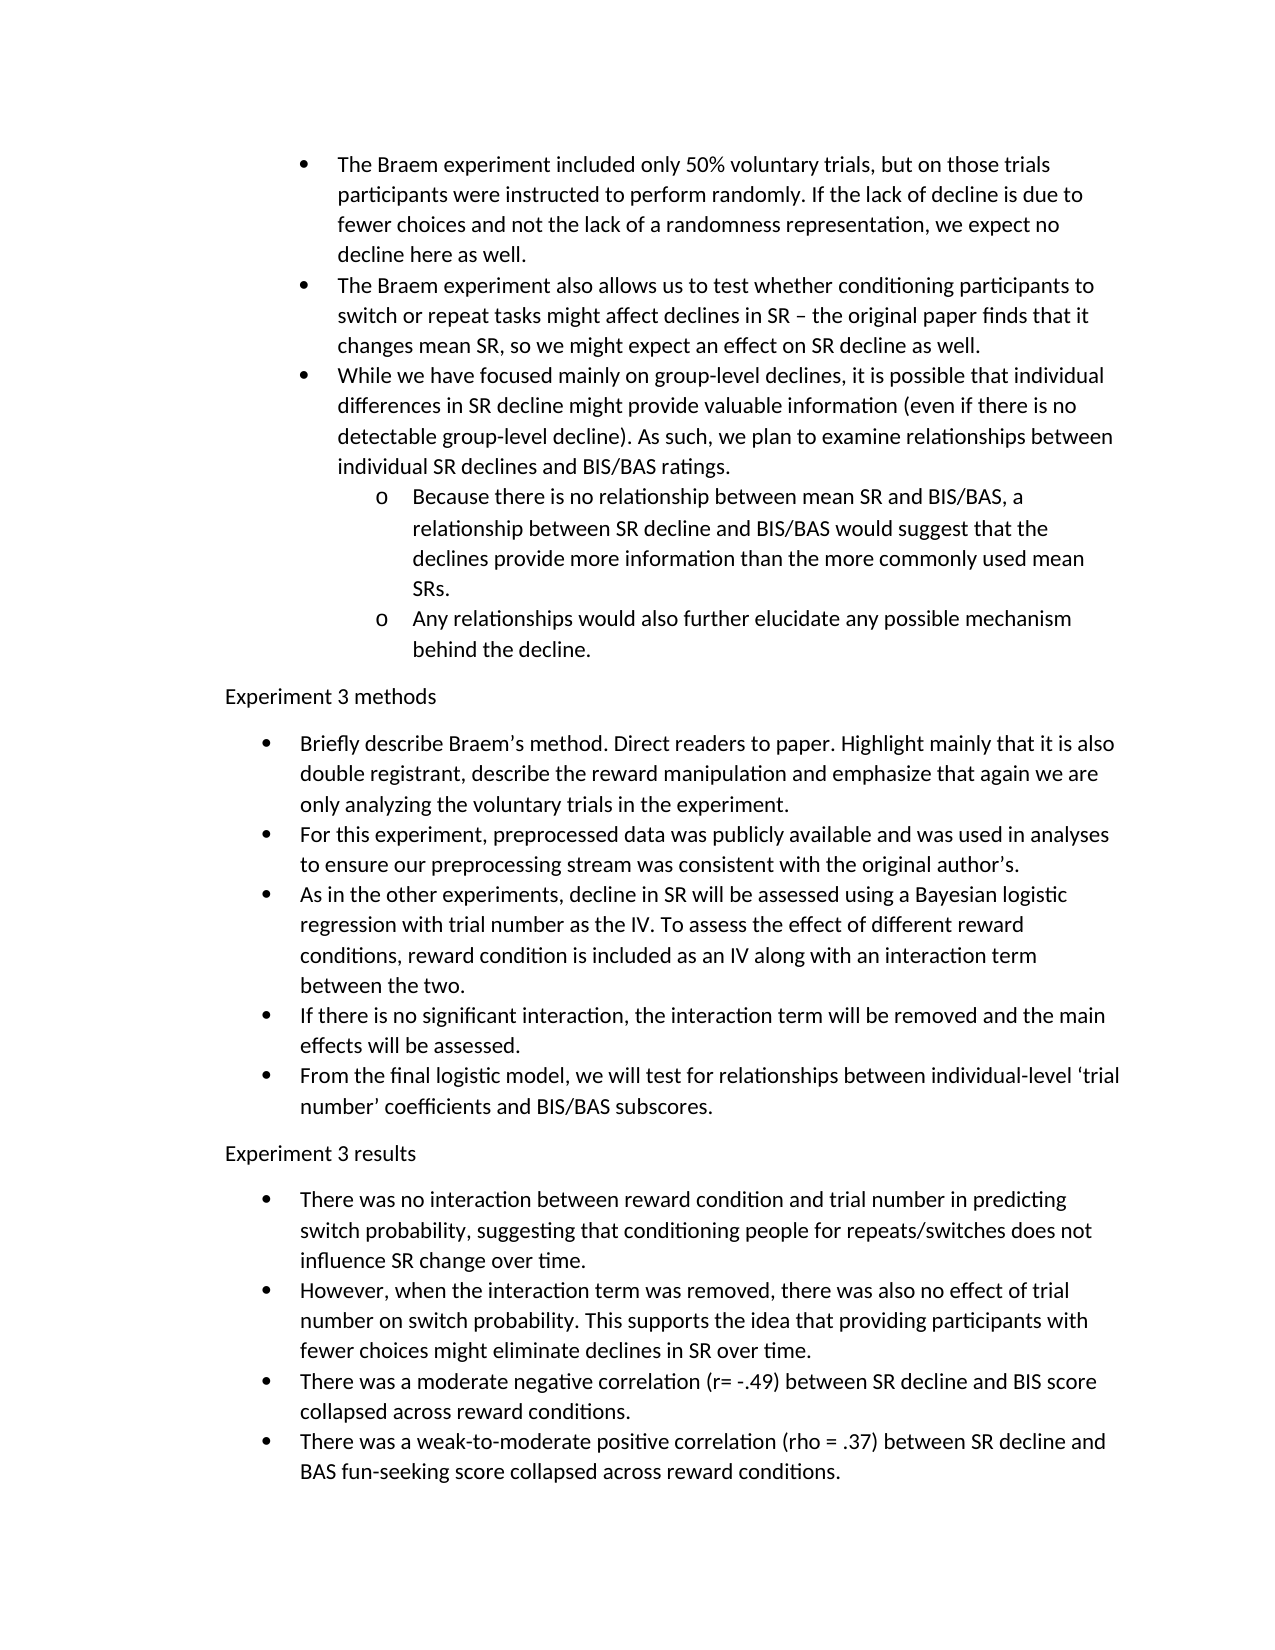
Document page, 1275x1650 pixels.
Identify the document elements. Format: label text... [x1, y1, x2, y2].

text Experiment 3 methods [225, 682, 1125, 711]
list There was a moderate negative correlation (r= -.49) between SR decline and BIS score collapsed across reward conditions. [262, 1367, 1125, 1425]
list From the final logistic model, we will test for relationships between individual-level ‘trial number’ coefficients and BIS/BAS subscores. [262, 1062, 1125, 1120]
list As in the other experiments, decline in SR will be assessed using a Bayesian logistic regression with trial number as the IV. To assess the effect of different reward conditions, reward condition is included as an IV along with an interaction term between the two. [262, 880, 1125, 999]
list Any relationships would also further elucidate any possible mechanism behind the decline. [375, 604, 1125, 664]
list While we have focused mainly on group-level declines, it is possible that individual differences in SR decline might provide valuable information (even if there is no detectable group-level decline). As such, we plan to examine relationships between individual SR declines and BIS/BAS ratings. [300, 361, 1125, 480]
list The Braem experiment also allows us to test whether conditioning participants to switch or repeat tasks might affect declines in SR – the original paper finds that it changes mean SR, so we might expect an effect on SR decline as well. [300, 271, 1125, 359]
list If there is no significant interaction, the interaction term will be removed and the main effects will be assessed. [262, 1001, 1125, 1059]
list There was a weak-to-moderate positive correlation (rho = .37) between SR decline and BAS fun-seeking score collapsed across reward conditions. [262, 1427, 1125, 1486]
list However, when the interaction term was removed, there was also no effect of trial number on switch probability. This supports the idea that providing participants with fewer choices might eliminate declines in SR over time. [262, 1276, 1125, 1365]
text Experiment 3 results [225, 1139, 1125, 1167]
list The Braem experiment included only 50% voluntary trials, but on those trials participants were instructed to perform randomly. If the lack of decline is due to fewer choices and not the lack of a randomness representation, we expect no decline here as well. [300, 150, 1125, 269]
list Briefly describe Braem’s method. Direct readers to paper. Highlight mainly that it is also double registrant, describe the reward manipulation and emphasize that again we are only analyzing the voluntary trials in the experiment. [262, 729, 1125, 818]
list There was no interaction between reward condition and trial number in predicting switch probability, suggesting that conditioning people for repeats/switches does not influence SR change over time. [262, 1186, 1125, 1274]
list Because there is no relationship between mean SR and BIS/BAS, a relationship between SR decline and BIS/BAS would suggest that the declines provide more information than the more commonly used mean SRs. [375, 482, 1125, 602]
list For this experiment, preprocessed data was publicly available and was used in analyses to ensure our preprocessing stream was consistent with the original author’s. [262, 820, 1125, 878]
